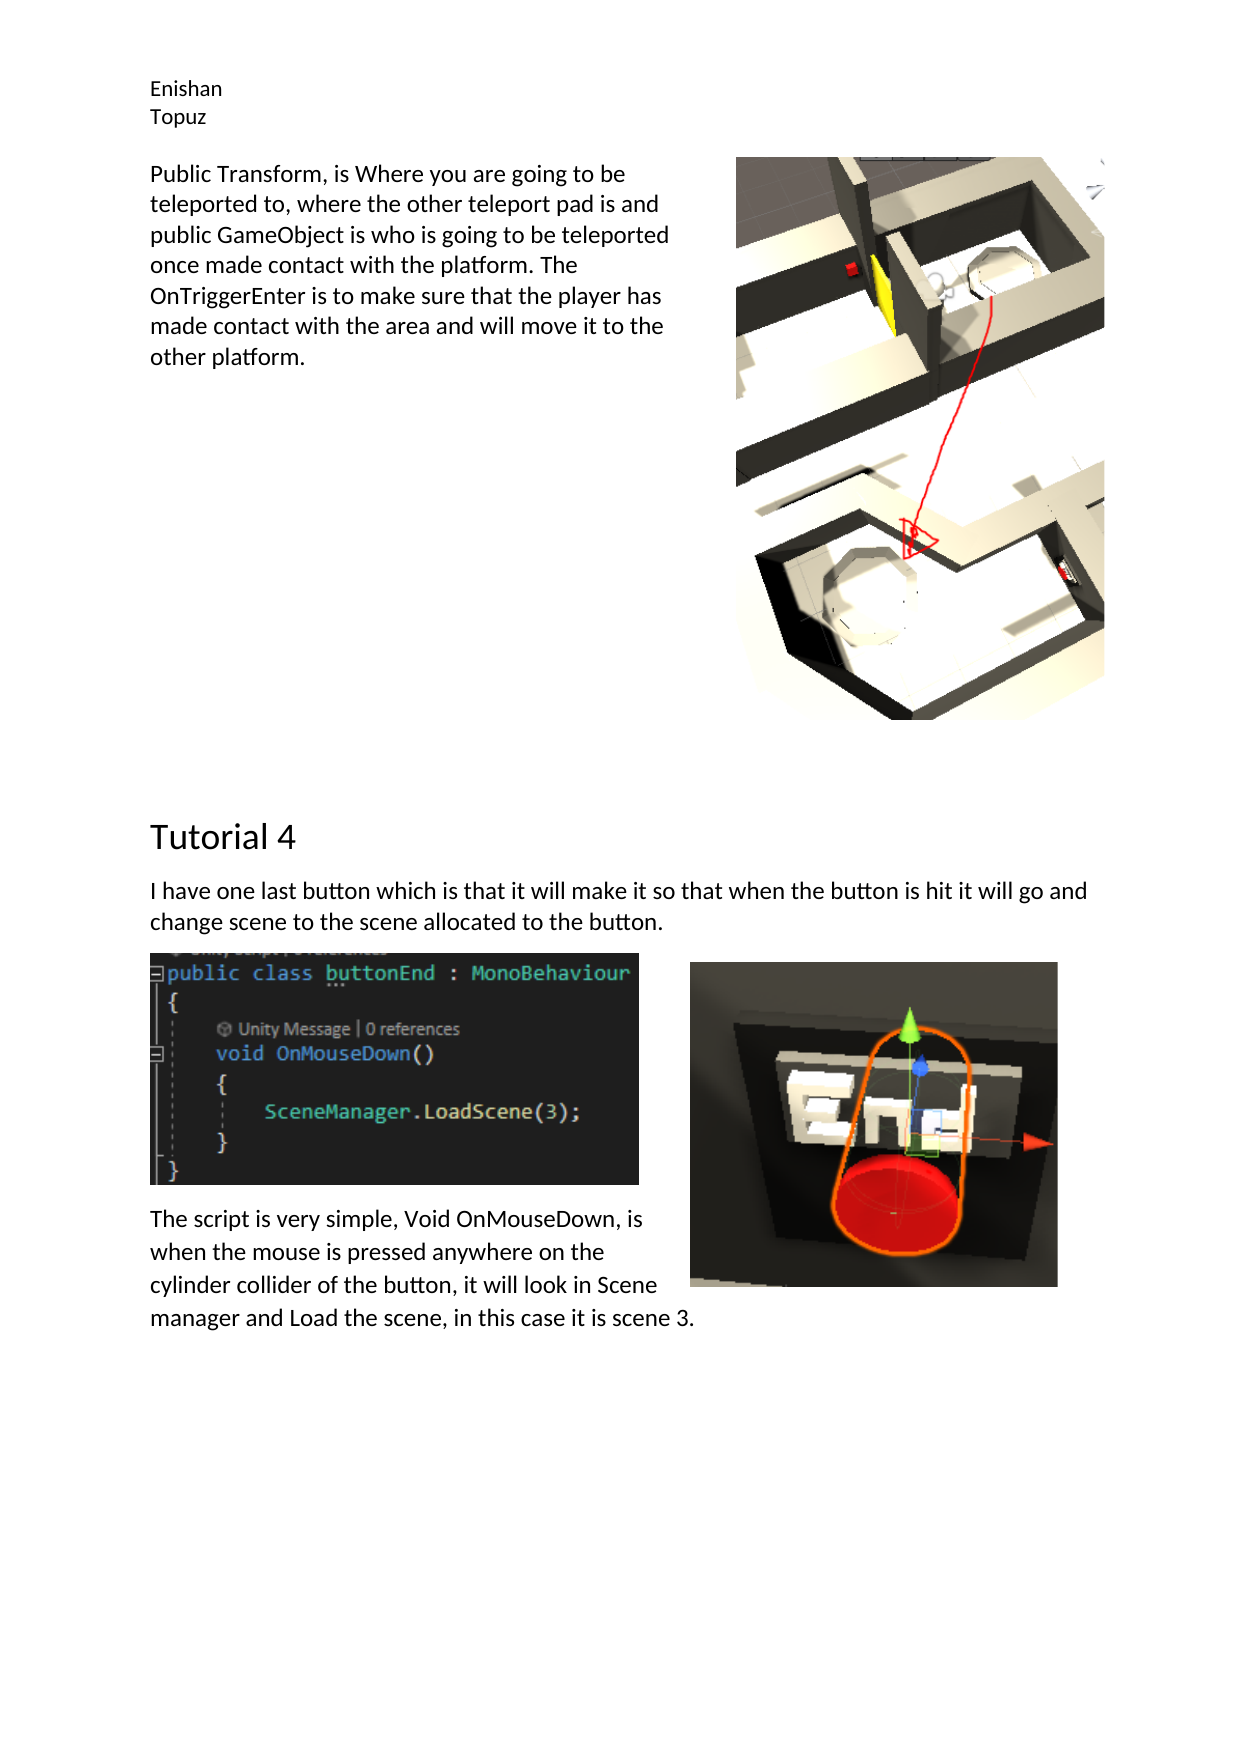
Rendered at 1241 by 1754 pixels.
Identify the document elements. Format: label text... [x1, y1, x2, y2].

text Tutorial 4 [150, 813, 1090, 859]
picture [736, 157, 1105, 720]
text Public Transform, is Where you are going to be teleported to, where the other teleport pad is and public GameObject is who is going to be teleported once made contact with the platform. The OnTriggerEnter is to make sure that the player has made contact with the area and will move it to the other platform. [150, 158, 736, 371]
text I have one last button which is that it will make it so that when the button is hit it will go and change scene to the scene allocated to the button. [150, 875, 1090, 936]
picture [690, 962, 1058, 1287]
text The script is very simple, Void OnMouseDown, is when the mouse is pressed anywhere on the cylinder collider of the button, it will look in Scene manager and Load the scene, in this case it is scene 3. [150, 1203, 1090, 1332]
picture [150, 953, 639, 1185]
